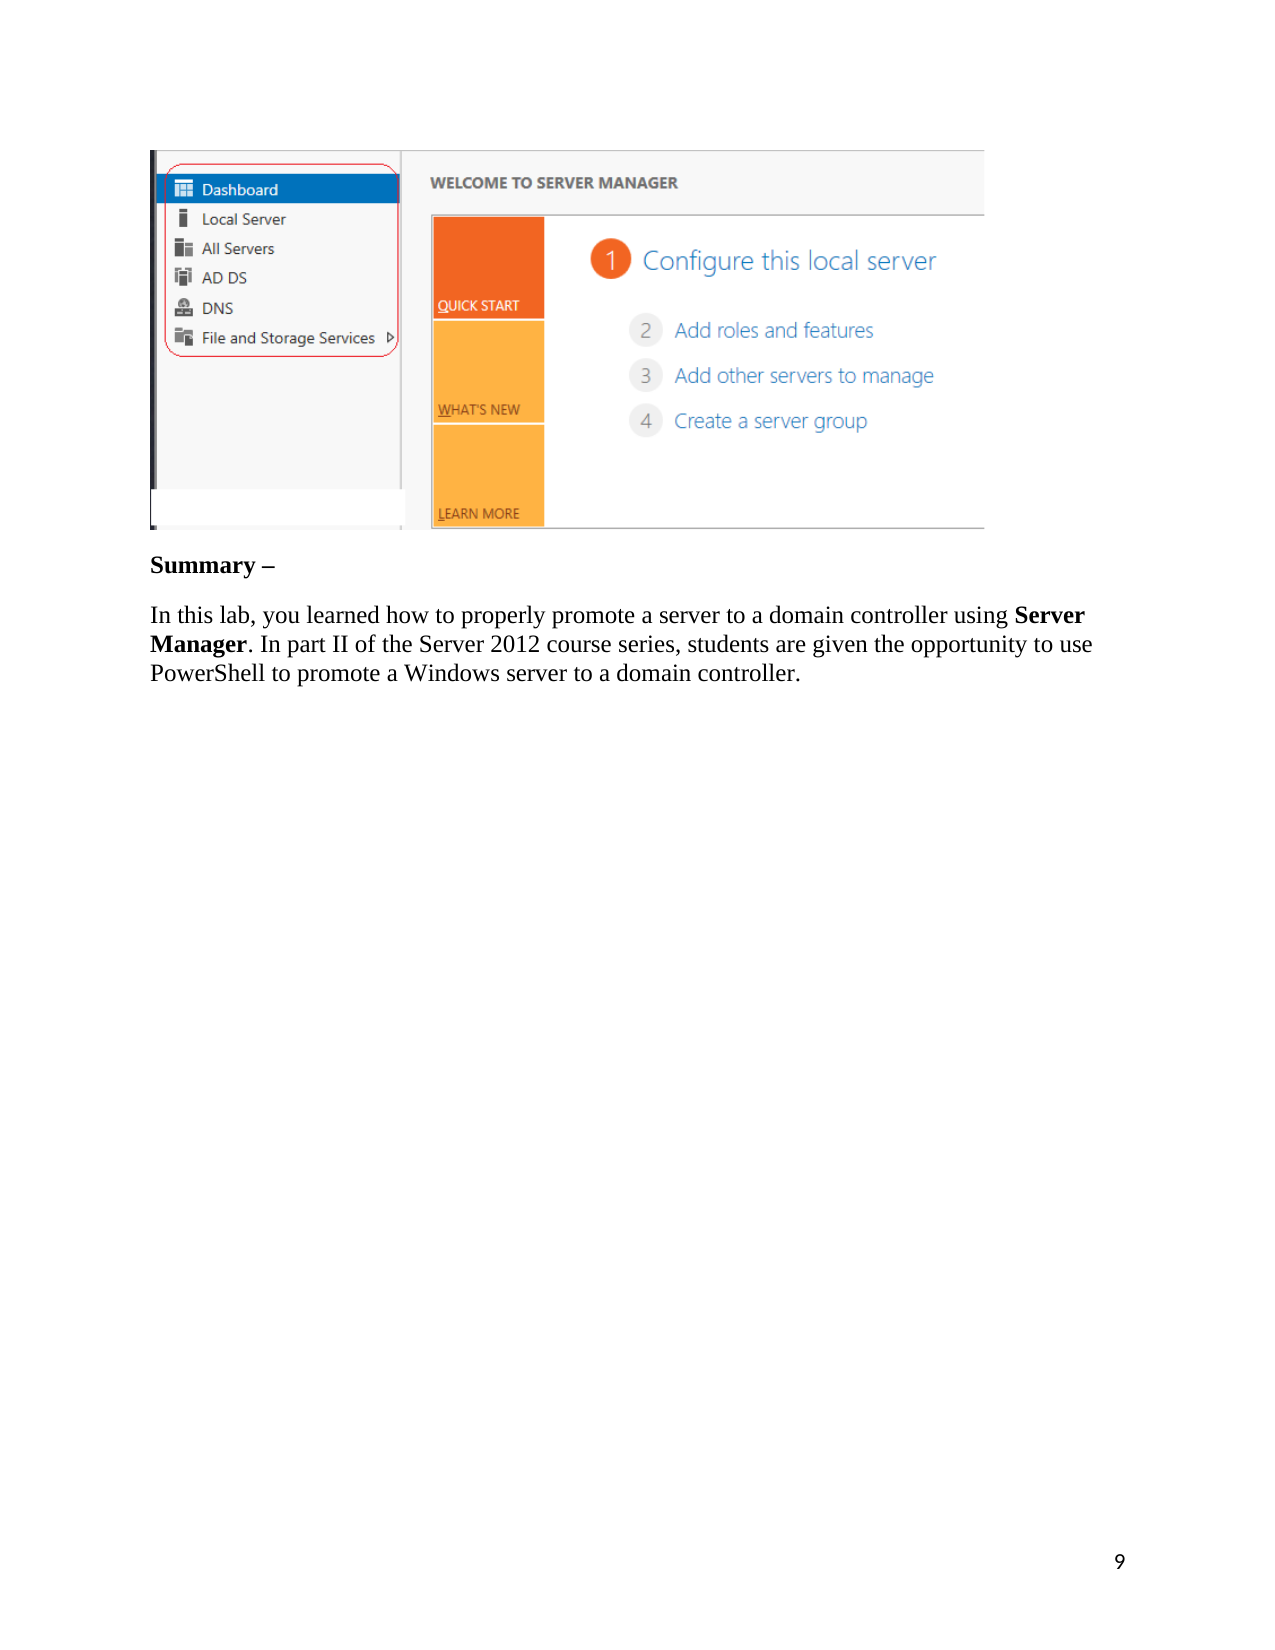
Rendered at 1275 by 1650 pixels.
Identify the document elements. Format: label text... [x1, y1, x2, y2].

text In this lab, you learned how to properly promote a server to a domain controller using Server Manager. In part II of the Server 2012 course series, students are given the opportunity to use PowerShell to promote a Windows server to a domain controller. [150, 600, 1125, 686]
text Summary – [150, 551, 1125, 579]
picture [150, 150, 985, 530]
